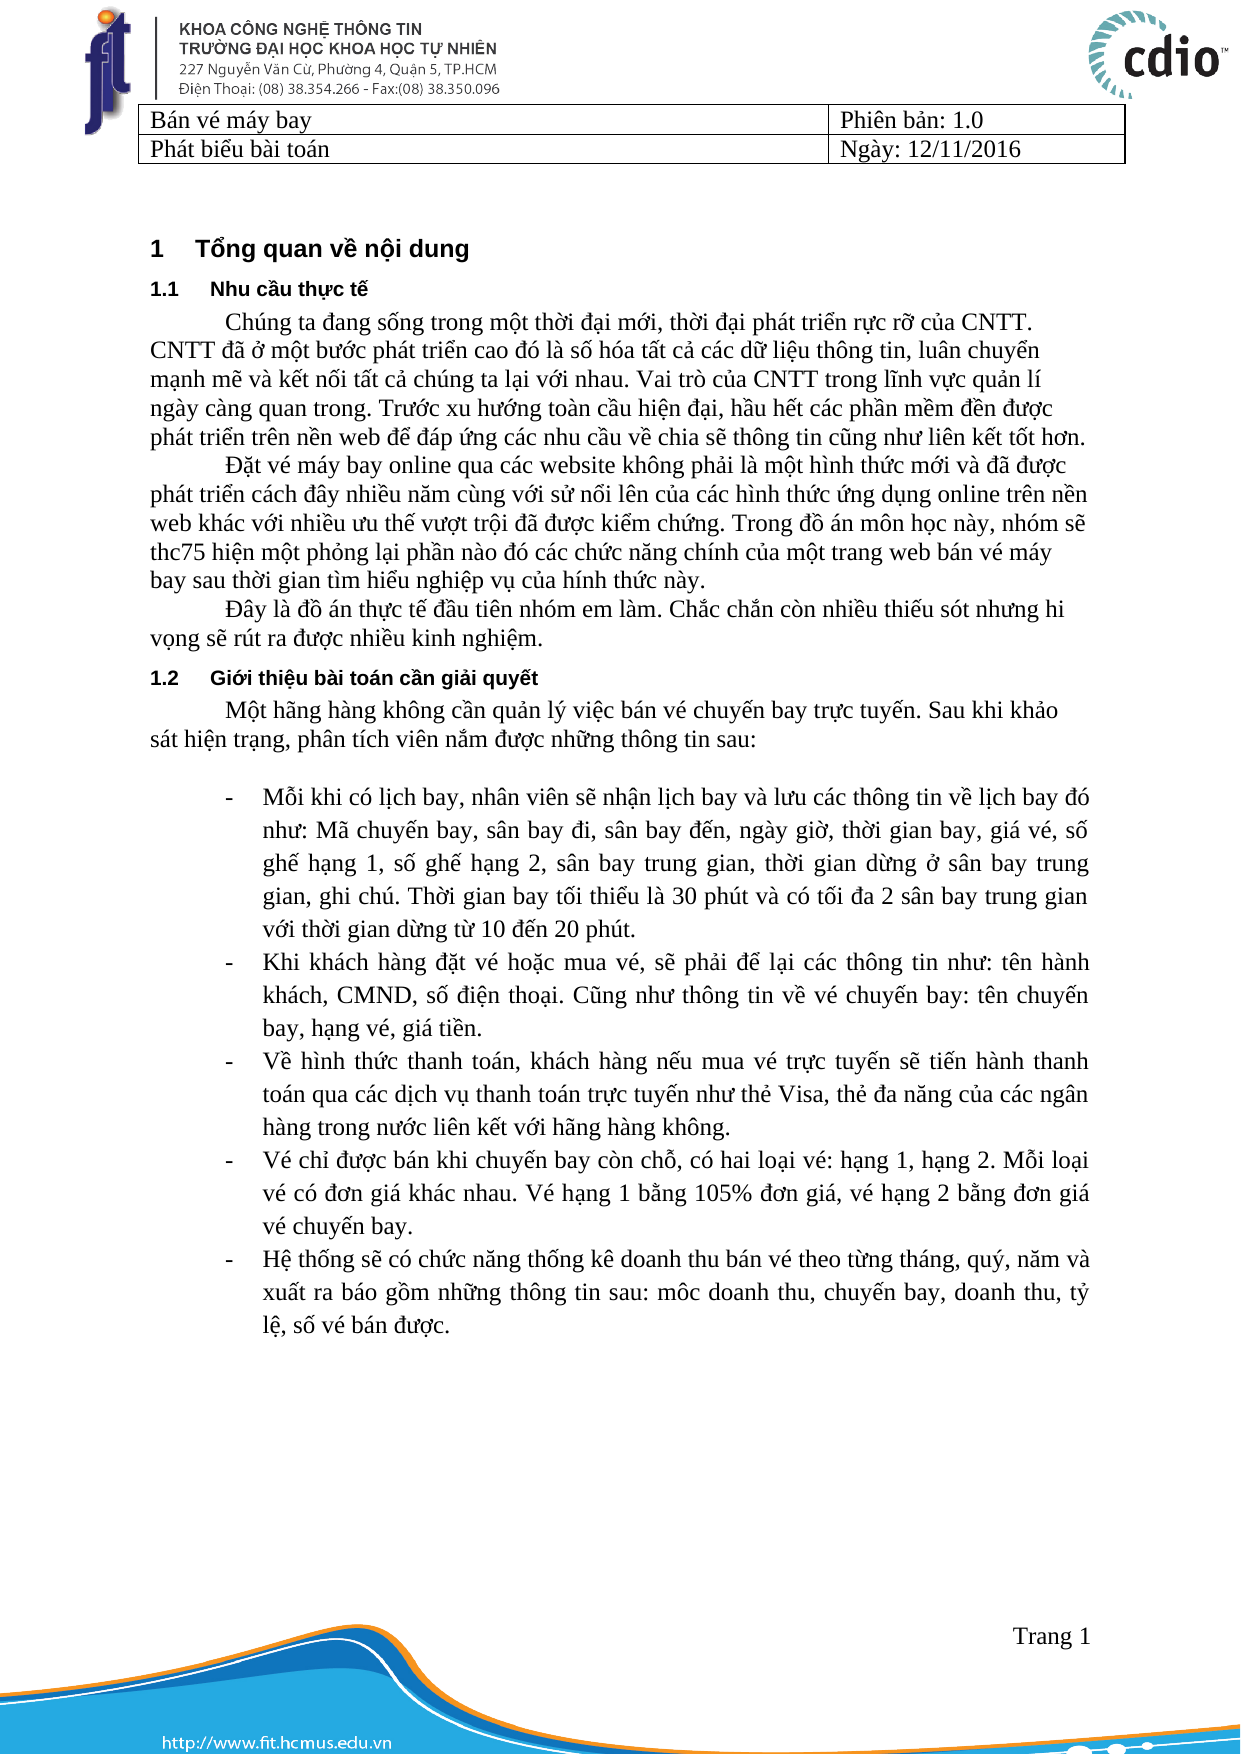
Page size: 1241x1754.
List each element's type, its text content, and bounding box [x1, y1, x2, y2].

list Hệ thống sẽ có chức năng thống kê doanh thu bán vé theo từng tháng, quý, năm và xuất ra báo gồm những thông tin sau: môc doanh thu, chuyến bay, doanh thu, tỷ lệ, số vé bán được. [225, 1244, 1090, 1339]
subtitle Nhu cầu thực tế [150, 276, 1090, 301]
list Khi khách hàng đặt vé hoặc mua vé, sẽ phải để lại các thông tin như: tên hành khách, CMND, số điện thoại. Cũng như thông tin về vé chuyến bay: tên chuyến bay, hạng vé, giá tiền. [225, 947, 1090, 1042]
list Mỗi khi có lịch bay, nhân viên sẽ nhận lịch bay và lưu các thông tin về lịch bay đó như: Mã chuyến bay, sân bay đi, sân bay đến, ngày giờ, thời gian bay, giá vé, số ghế hạng 1, số ghế hạng 2, sân bay trung gian, thời gian dừng ở sân bay trung gian, ghi chú. Thời gian bay tối thiểu là 30 phút và có tối đa 2 sân bay trung gian với thời gian dừng từ 10 đến 20 phút. [225, 782, 1090, 943]
picture [61, 0, 1241, 159]
list Vé chỉ được bán khi chuyến bay còn chỗ, có hai loại vé: hạng 1, hạng 2. Mỗi loại vé có đơn giá khác nhau. Vé hạng 1 bằng 105% đơn giá, vé hạng 2 bằng đơn giá vé chuyến bay. [225, 1145, 1090, 1240]
picture [0, 1621, 1241, 1754]
text Đây là đồ án thực tế đầu tiên nhóm em làm. Chắc chắn còn nhiều thiếu sót nhưng hi vọng sẽ rút ra được nhiều kinh nghiệm. [150, 594, 1090, 652]
picture [829, 135, 1124, 159]
picture [139, 135, 828, 159]
subtitle Giới thiệu bài toán cần giải quyết [150, 664, 1090, 689]
subtitle Tổng quan về nội dung [150, 234, 1090, 263]
text Chúng ta đang sống trong một thời đại mới, thời đại phát triển rực rỡ của CNTT. CNTT đã ở một bước phát triển cao đó là số hóa tất cả các dữ liệu thông tin, luân chuyển mạnh mẽ và kết nối tất cả chúng ta lại với nhau. Vai trò của CNTT trong lĩnh vực quản lí ngày càng quan trong. Trước xu hướng toàn cầu hiện đại, hầu hết các phần mềm đền được phát triển trên nền web để đáp ứng các nhu cầu về chia sẽ thông tin cũng như liên kết tốt hơn. [150, 307, 1090, 451]
list Về hình thức thanh toán, khách hàng nếu mua vé trực tuyến sẽ tiến hành thanh toán qua các dịch vụ thanh toán trực tuyến như thẻ Visa, thẻ đa năng của các ngân hàng trong nước liên kết với hãng hàng không. [225, 1046, 1090, 1141]
list Một hãng hàng không cần quản lý việc bán vé chuyến bay trực tuyến. Sau khi khảo sát hiện trạng, phân tích viên nắm được những thông tin sau: [150, 696, 1090, 753]
picture [139, 105, 828, 134]
text Đặt vé máy bay online qua các website không phải là một hình thức mới và đã được phát triển cách đây nhiều năm cùng với sử nổi lên của các hình thức ứng dụng online trên nền web khác với nhiều ưu thế vượt trội đã được kiểm chứng. Trong đồ án môn học này, nhóm sẽ thc75 hiện một phỏng lại phần nào đó các chức năng chính của một trang web bán vé máy bay sau thời gian tìm hiểu nghiệp vụ của hính thức này. [150, 451, 1090, 594]
picture [829, 105, 1124, 134]
